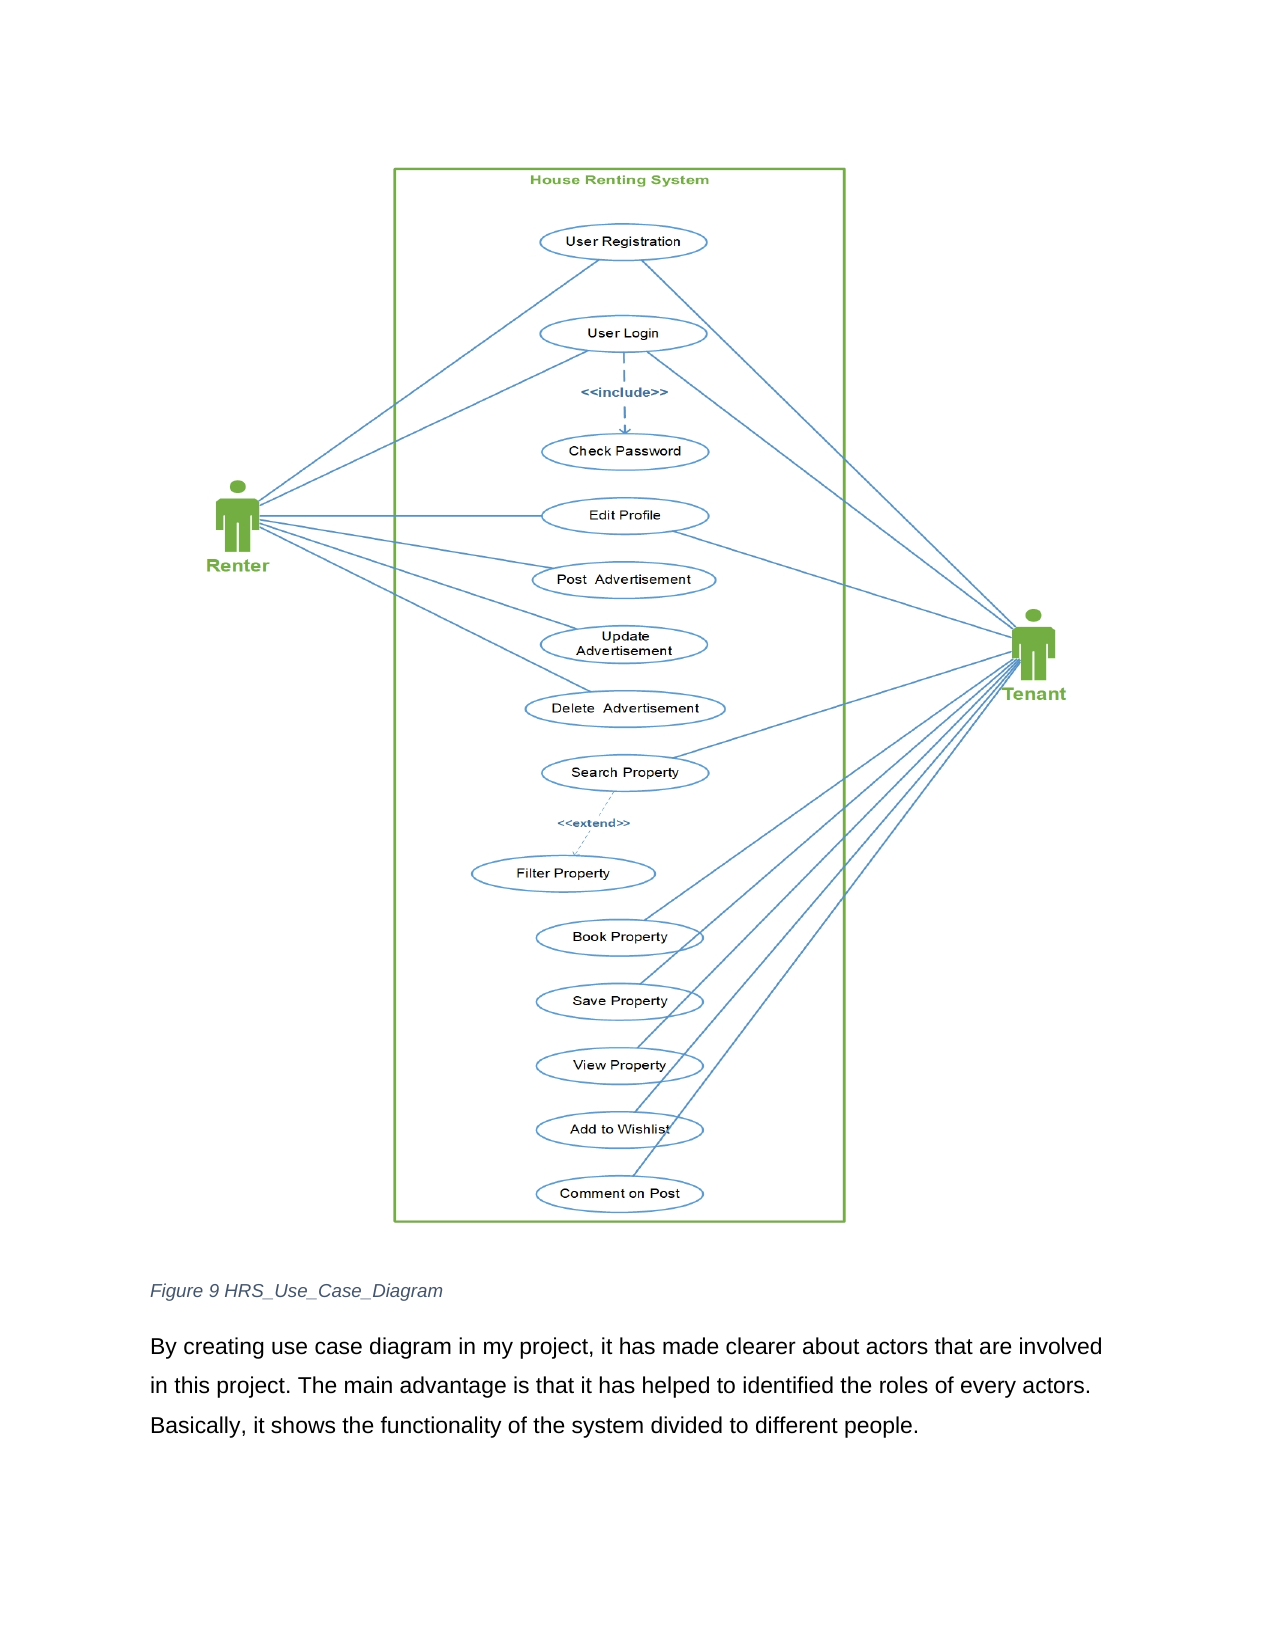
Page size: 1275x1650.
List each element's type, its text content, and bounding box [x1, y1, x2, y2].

text By creating use case diagram in my project, it has made clearer about actors that are involved in this project. The main advantage is that it has helped to identified the roles of every actors. Basically, it shows the functionality of the system divided to different people. [150, 1333, 1125, 1438]
picture [195, 150, 1082, 1250]
